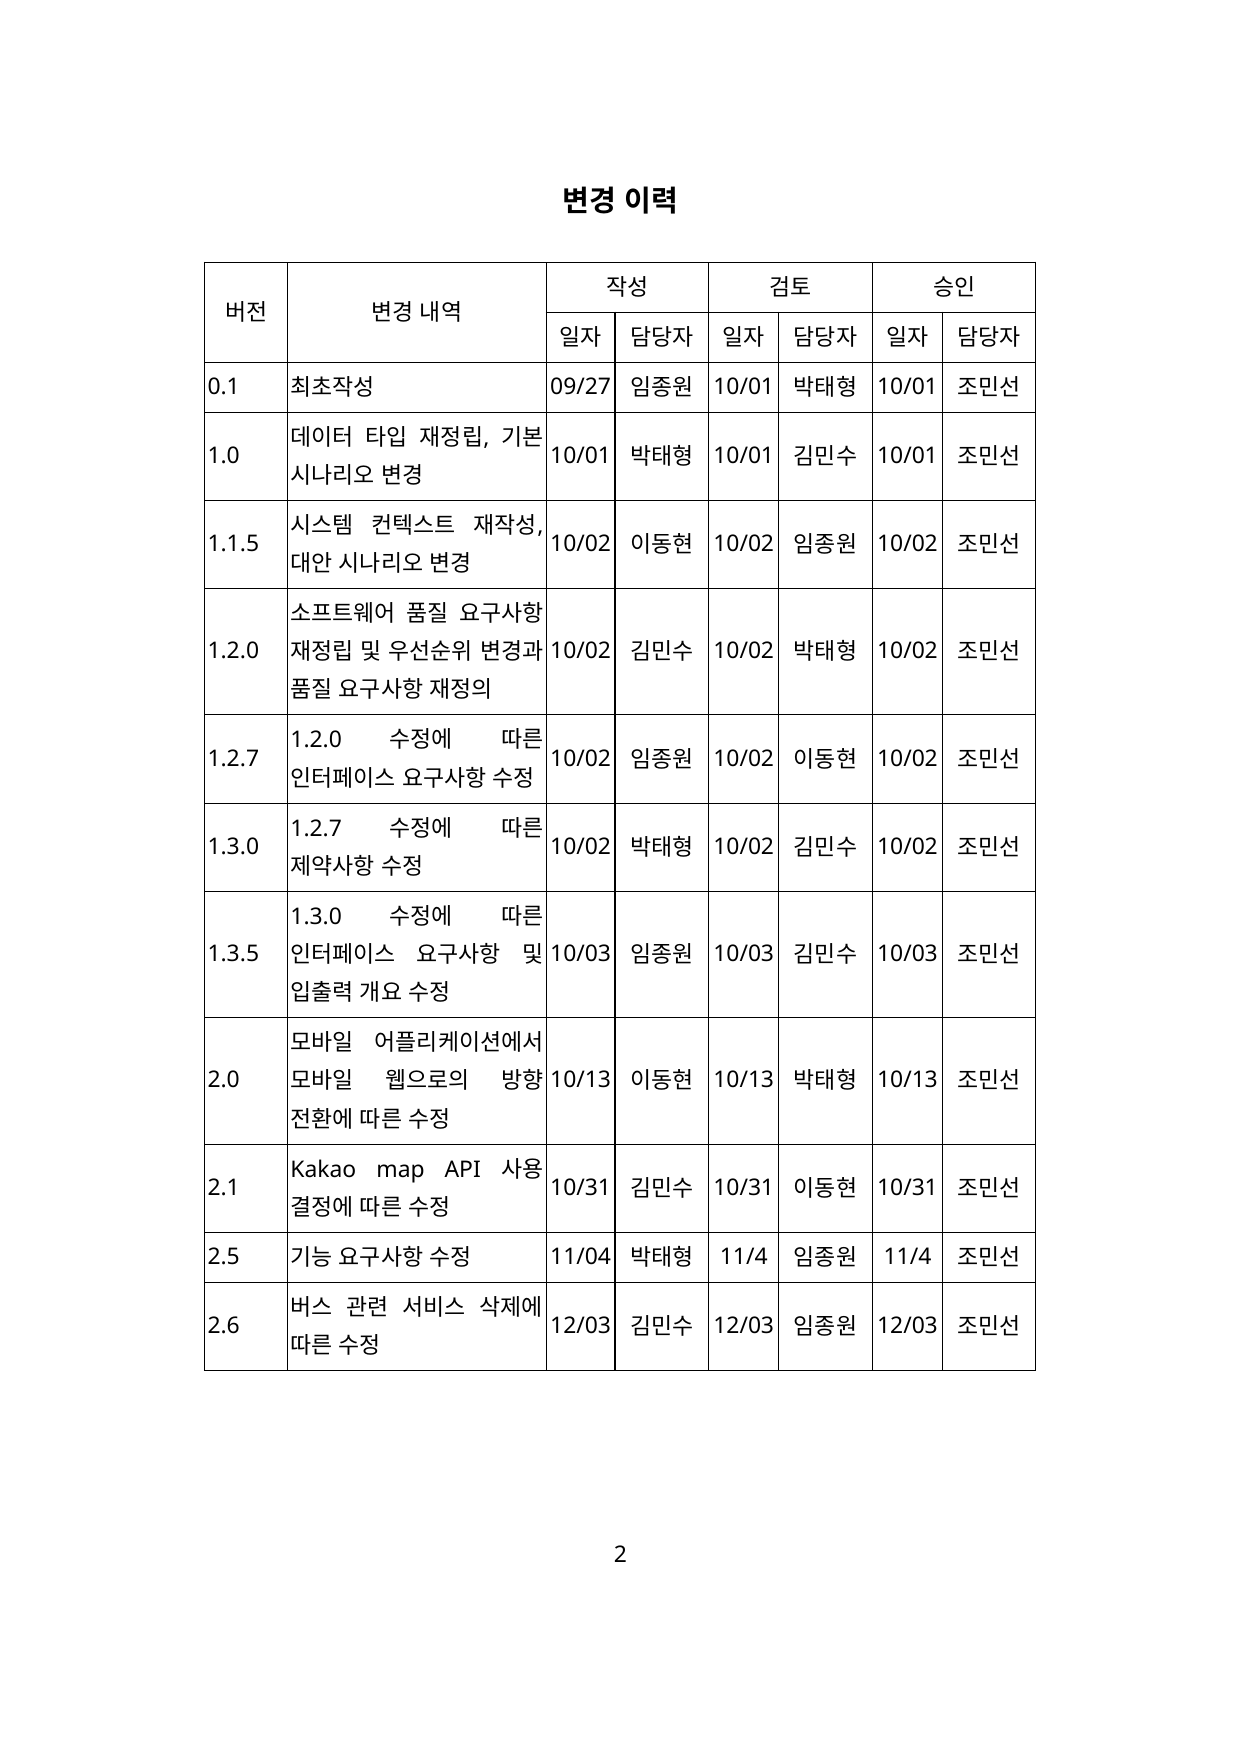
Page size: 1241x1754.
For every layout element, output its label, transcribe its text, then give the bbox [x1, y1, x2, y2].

table_cell 1.2.7 수정에 따른 제약사항 수정 [288, 804, 546, 891]
table_cell 이동현 [779, 715, 872, 803]
table_cell 모바일 어플리케이션에서 모바일 웹으로의 방향 전환에 따른 수정 [288, 1018, 546, 1143]
table_cell 조민선 [943, 413, 1035, 500]
table_cell 2.5 [205, 1233, 287, 1282]
table_cell 10/13 [547, 1018, 614, 1143]
table_cell 김민수 [779, 804, 872, 891]
table_cell 1.2.0 [205, 589, 287, 714]
table_cell 김민수 [616, 589, 708, 714]
table_cell 10/03 [709, 892, 778, 1017]
table_cell 10/31 [709, 1145, 778, 1232]
table_cell 박태형 [779, 589, 872, 714]
table_cell 박태형 [616, 1233, 708, 1282]
table_cell 10/03 [547, 892, 614, 1017]
table_cell 조민선 [943, 1018, 1035, 1143]
table_header 버전 [205, 263, 287, 362]
table_cell 임종원 [779, 1233, 872, 1282]
table_cell 버스 관련 서비스 삭제에 따른 수정 [288, 1283, 546, 1370]
table_cell 10/01 [709, 363, 778, 412]
table_cell 12/03 [709, 1283, 778, 1370]
table_cell 임종원 [616, 715, 708, 803]
table_cell 최초작성 [288, 363, 546, 412]
table_cell 임종원 [779, 1283, 872, 1370]
table_cell 10/02 [873, 501, 942, 588]
table_cell 2.0 [205, 1018, 287, 1143]
table_cell 12/03 [547, 1283, 614, 1370]
table_cell 소프트웨어 품질 요구사항 재정립 및 우선순위 변경과 품질 요구사항 재정의 [288, 589, 546, 714]
table_cell 조민선 [943, 363, 1035, 412]
table_cell 임종원 [616, 892, 708, 1017]
text 변경 이력 [150, 177, 1090, 219]
table_cell 10/13 [709, 1018, 778, 1143]
table_cell 담당자 [943, 313, 1035, 362]
table_cell 김민수 [616, 1283, 708, 1370]
table_cell 시스템 컨텍스트 재작성, 대안 시나리오 변경 [288, 501, 546, 588]
table_cell 10/02 [547, 501, 614, 588]
table_cell 1.2.0 수정에 따른 인터페이스 요구사항 수정 [288, 715, 546, 803]
table_cell 10/02 [709, 589, 778, 714]
table_header 검토 [709, 263, 872, 312]
table_cell 10/02 [547, 715, 614, 803]
table_cell 박태형 [616, 804, 708, 891]
table_header 작성 [547, 263, 708, 312]
table_cell 조민선 [943, 1145, 1035, 1232]
table_cell 1.0 [205, 413, 287, 500]
table_cell 데이터 타입 재정립, 기본 시나리오 변경 [288, 413, 546, 500]
table_cell 2.1 [205, 1145, 287, 1232]
table_cell Kakao map API 사용 결정에 따른 수정 [288, 1145, 546, 1232]
table_cell 임종원 [779, 501, 872, 588]
table_cell 10/01 [547, 413, 614, 500]
table_cell 이동현 [616, 1018, 708, 1143]
table_cell 10/02 [873, 715, 942, 803]
table_cell 1.3.0 수정에 따른 인터페이스 요구사항 및 입출력 개요 수정 [288, 892, 546, 1017]
table_cell 조민선 [943, 1233, 1035, 1282]
table_cell 기능 요구사항 수정 [288, 1233, 546, 1282]
table_cell 김민수 [616, 1145, 708, 1232]
table_cell 10/01 [873, 413, 942, 500]
table_cell 10/13 [873, 1018, 942, 1143]
table_cell 10/03 [873, 892, 942, 1017]
table_cell 일자 [547, 313, 614, 362]
table_cell 조민선 [943, 501, 1035, 588]
table_cell 박태형 [779, 1018, 872, 1143]
table_cell 임종원 [616, 363, 708, 412]
table_cell 일자 [709, 313, 778, 362]
table_cell 김민수 [779, 413, 872, 500]
table_cell 조민선 [943, 804, 1035, 891]
table_cell 1.1.5 [205, 501, 287, 588]
table_cell 조민선 [943, 715, 1035, 803]
table_cell 1.3.0 [205, 804, 287, 891]
table_cell 09/27 [547, 363, 614, 412]
table_cell 10/02 [547, 804, 614, 891]
table_cell 담당자 [779, 313, 872, 362]
table_header 승인 [873, 263, 1035, 312]
table_cell 12/03 [873, 1283, 942, 1370]
table_cell 10/31 [873, 1145, 942, 1232]
table_cell 10/02 [547, 589, 614, 714]
table_cell 10/02 [873, 589, 942, 714]
table_cell 10/02 [873, 804, 942, 891]
table_cell 이동현 [779, 1145, 872, 1232]
table_cell 11/4 [873, 1233, 942, 1282]
table_cell 11/4 [709, 1233, 778, 1282]
table_cell 조민선 [943, 1283, 1035, 1370]
table_header 변경 내역 [288, 263, 546, 362]
table_cell 10/02 [709, 715, 778, 803]
table_cell 0.1 [205, 363, 287, 412]
table_cell 조민선 [943, 589, 1035, 714]
table_cell 2.6 [205, 1283, 287, 1370]
table_cell 10/01 [873, 363, 942, 412]
table_cell 담당자 [616, 313, 708, 362]
table_cell 조민선 [943, 892, 1035, 1017]
table_cell 10/02 [709, 804, 778, 891]
table_cell 박태형 [779, 363, 872, 412]
table_cell 1.2.7 [205, 715, 287, 803]
table_cell 11/04 [547, 1233, 614, 1282]
table_cell 일자 [873, 313, 942, 362]
table_cell 10/02 [709, 501, 778, 588]
table_cell 이동현 [616, 501, 708, 588]
table_cell 김민수 [779, 892, 872, 1017]
table_cell 10/01 [709, 413, 778, 500]
table_cell 박태형 [616, 413, 708, 500]
table_cell 10/31 [547, 1145, 614, 1232]
table_cell 1.3.5 [205, 892, 287, 1017]
